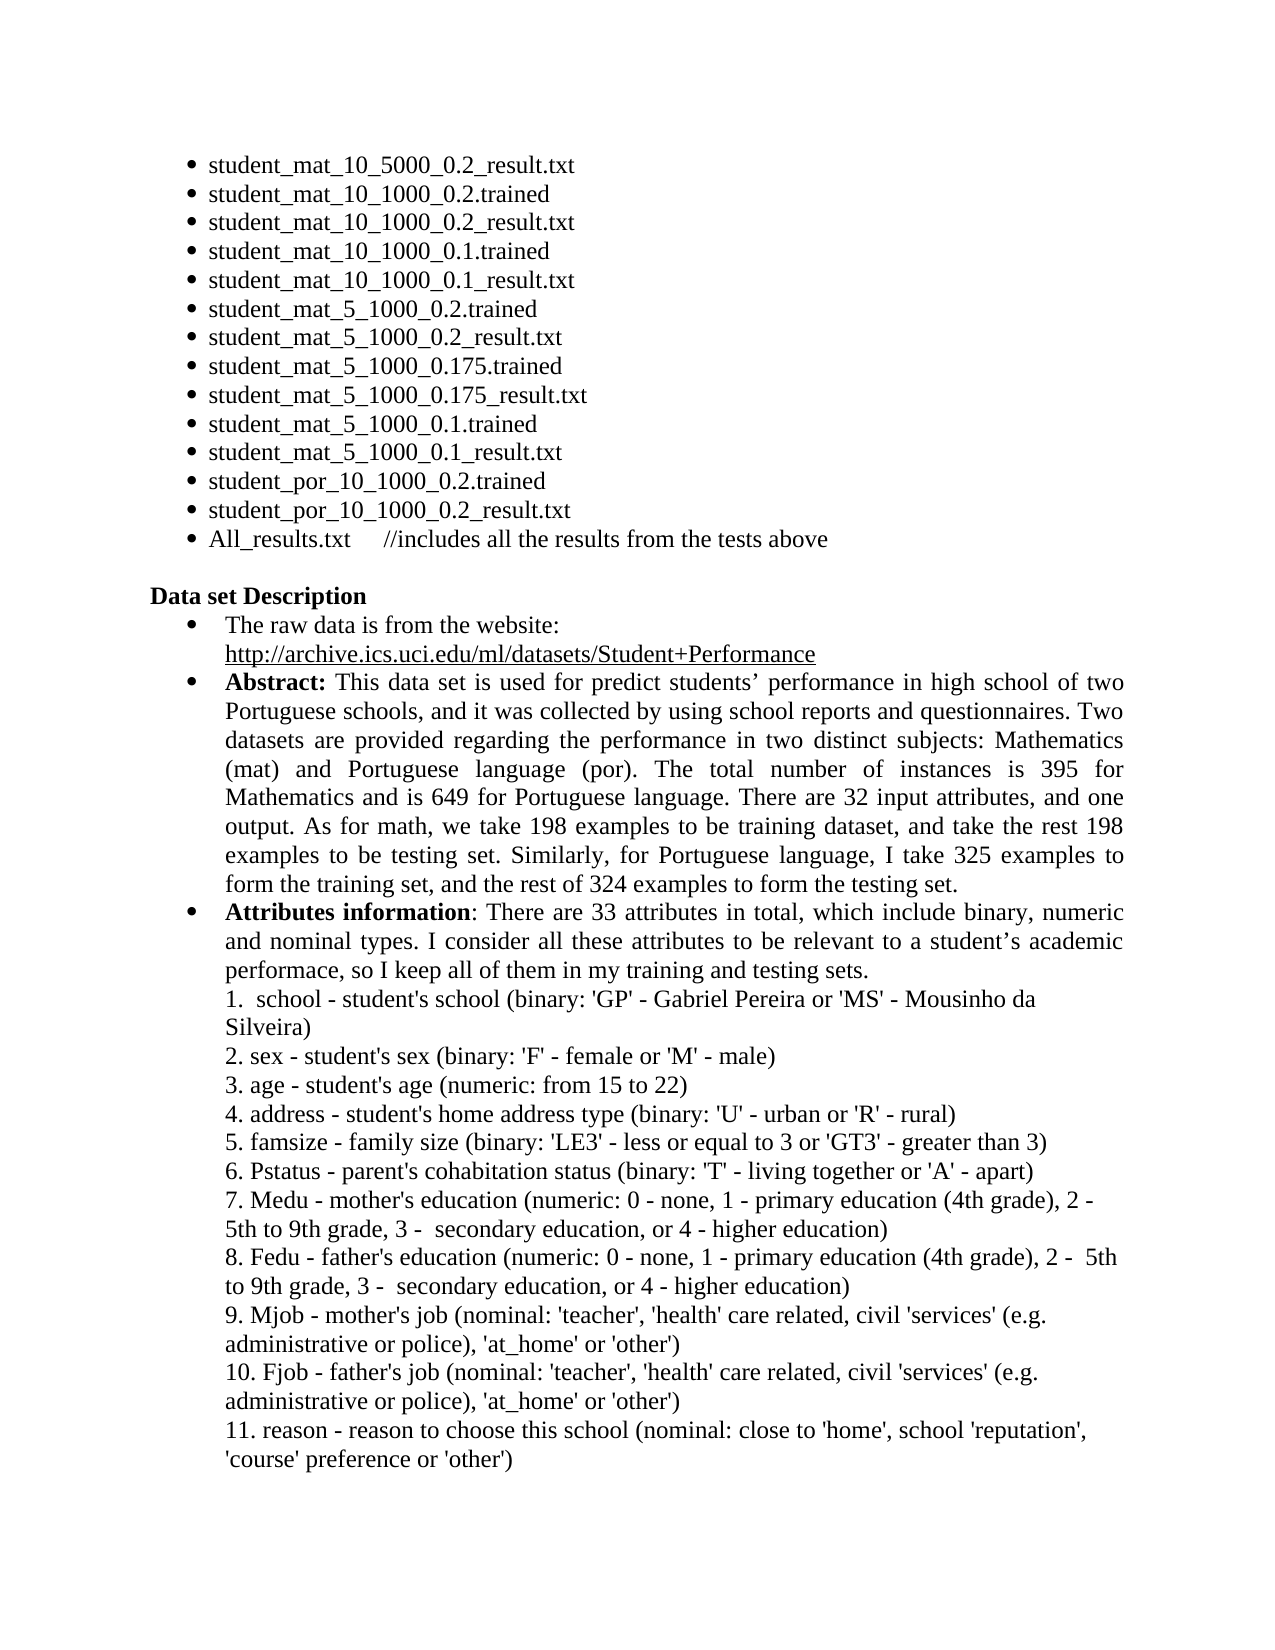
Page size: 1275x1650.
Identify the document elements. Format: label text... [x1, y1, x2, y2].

list student_por_10_1000_0.2_result.txt [187, 495, 1125, 524]
text Data set Description [150, 581, 1125, 610]
list student_mat_5_1000_0.1.trained [187, 409, 1125, 437]
list student_mat_10_1000_0.1_result.txt [187, 265, 1125, 294]
list student_mat_5_1000_0.175_result.txt [187, 380, 1125, 409]
list student_mat_5_1000_0.2_result.txt [187, 322, 1125, 351]
list student_mat_10_5000_0.2_result.txt [187, 150, 1125, 179]
list student_mat_5_1000_0.2.trained [187, 294, 1125, 322]
list student_por_10_1000_0.2.trained [187, 466, 1125, 495]
list student_mat_5_1000_0.1_result.txt [187, 437, 1125, 466]
list Attributes information: There are 33 attributes in total, which include binary, numeric and nominal types. I consider all these attributes to be relevant to a student’s academic performace, so I keep all of them in my training and testing sets. [187, 897, 1125, 984]
list The raw data is from the website: http://archive.ics.uci.edu/ml/datasets/Student+Performance [187, 610, 1125, 667]
list student_mat_10_1000_0.2.trained [187, 179, 1125, 207]
list All_results.txt //includes all the results from the tests above [187, 524, 1125, 552]
list student_mat_10_1000_0.1.trained [187, 236, 1125, 265]
list Abstract: This data set is used for predict students’ performance in high school of two Portuguese schools, and it was collected by using school reports and questionnaires. Two datasets are provided regarding the performance in two distinct subjects: Mathematics (mat) and Portuguese language (por). The total number of instances is 395 for Mathematics and is 649 for Portuguese language. There are 32 input attributes, and one output. As for math, we take 198 examples to be training dataset, and take the rest 198 examples to be testing set. Similarly, for Portuguese language, I take 325 examples to form the training set, and the rest of 324 examples to form the testing set. [187, 667, 1125, 897]
list student_mat_10_1000_0.2_result.txt [187, 207, 1125, 236]
list student_mat_5_1000_0.175.trained [187, 351, 1125, 380]
